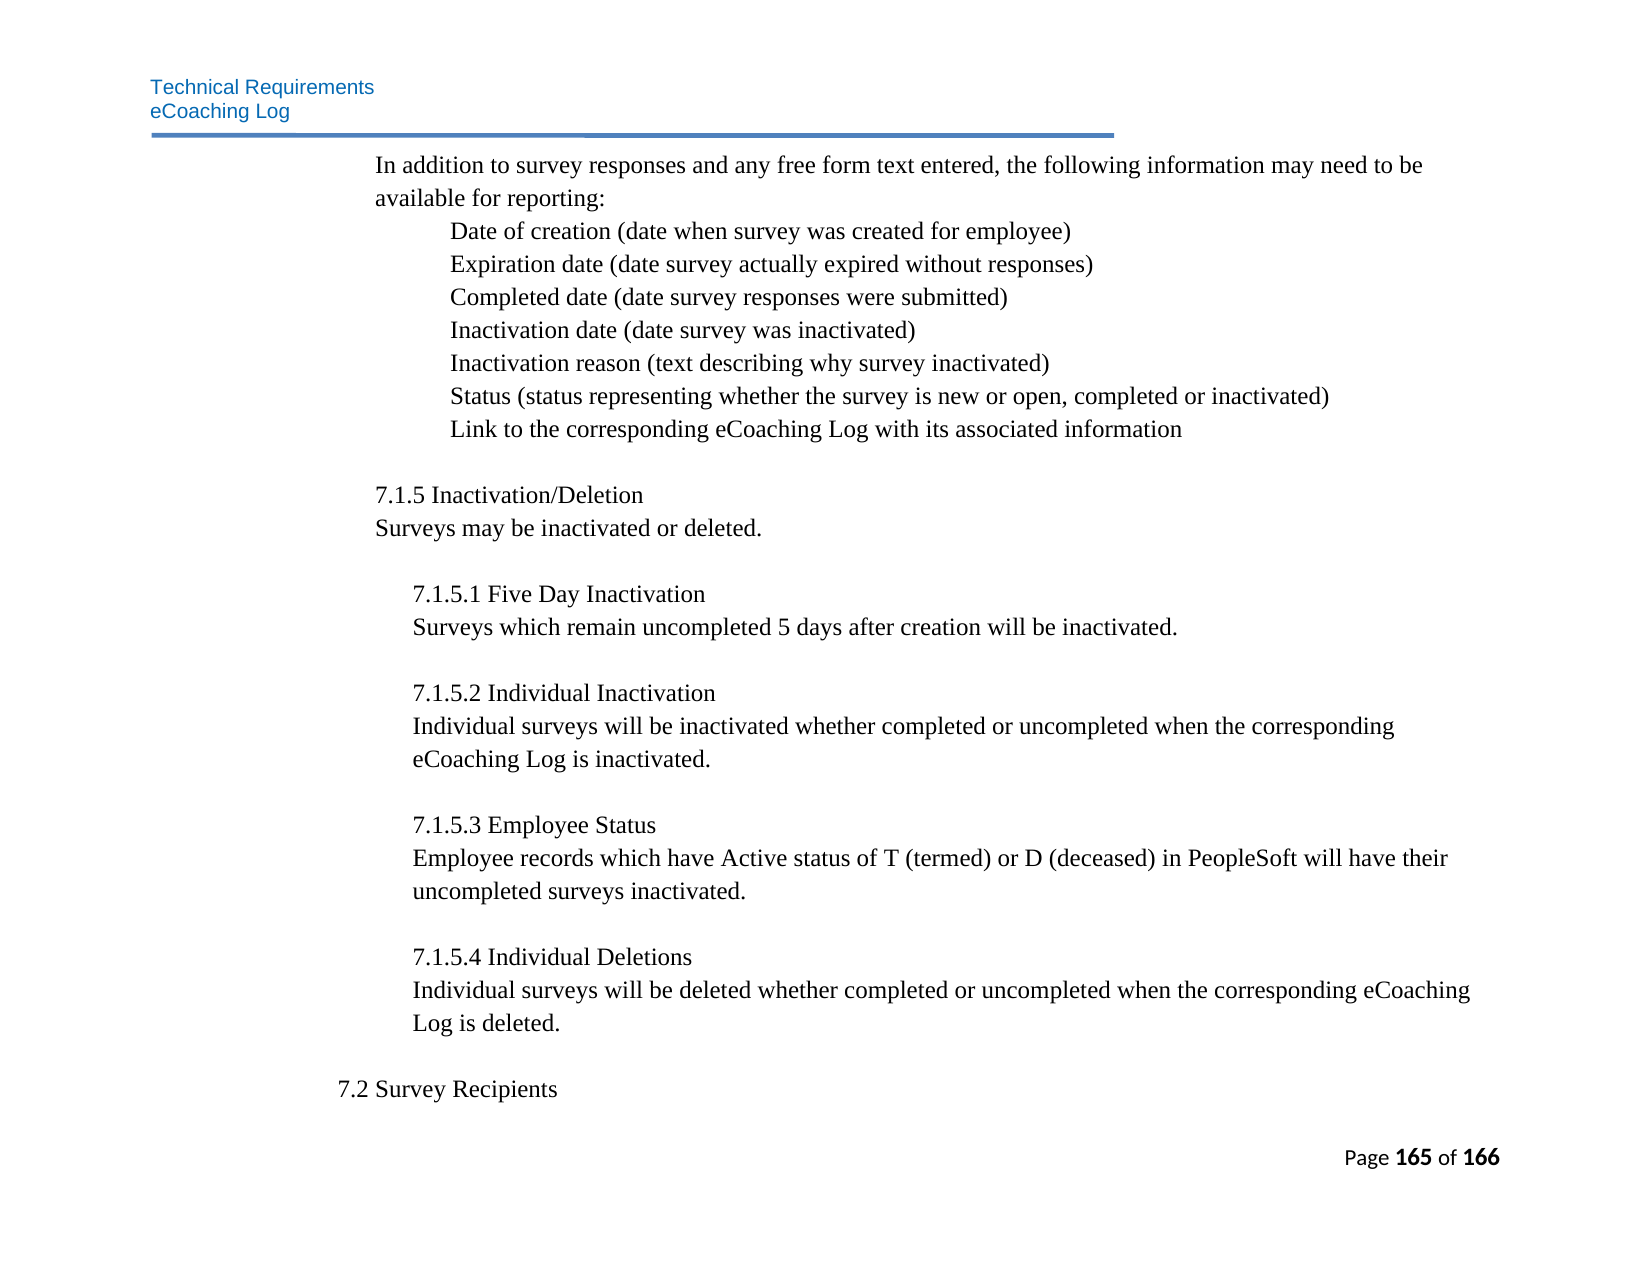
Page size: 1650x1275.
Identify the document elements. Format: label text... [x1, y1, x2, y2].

text 7.1.5 Inactivation/Deletion [300, 480, 1500, 509]
text Surveys which remain uncompleted 5 days after creation will be inactivated. [337, 612, 1500, 641]
text Inactivation reason (text describing why survey inactivated) [450, 348, 1500, 377]
text Completed date (date survey responses were submitted) [375, 282, 1500, 311]
text Individual surveys will be deleted whether completed or uncompleted when the corresponding eCoaching Log is deleted. [412, 976, 1500, 1037]
text 7.2 Survey Recipients [262, 1074, 1500, 1103]
text 7.1.5.2 Individual Inactivation [337, 678, 1500, 707]
text Surveys may be inactivated or deleted. [300, 513, 1500, 542]
text 7.1.5.4 Individual Deletions [337, 942, 1500, 971]
text Status (status representing whether the survey is new or open, completed or inactivated) [450, 381, 1500, 410]
text Inactivation date (date survey was inactivated) [375, 315, 1500, 344]
text Individual surveys will be inactivated whether completed or uncompleted when the corresponding eCoaching Log is inactivated. [412, 711, 1500, 773]
text In addition to survey responses and any free form text entered, the following information may need to be available for reporting: [375, 150, 1500, 212]
text 7.1.5.1 Five Day Inactivation [337, 579, 1500, 608]
text Expiration date (date survey actually expired without responses) [300, 249, 1500, 278]
text 7.1.5.3 Employee Status [337, 810, 1500, 839]
text Link to the corresponding eCoaching Log with its associated information [450, 414, 1500, 443]
text Date of creation (date when survey was created for employee) [300, 216, 1500, 245]
text Employee records which have Active status of T (termed) or D (deceased) in PeopleSoft will have their uncompleted surveys inactivated. [412, 843, 1500, 905]
